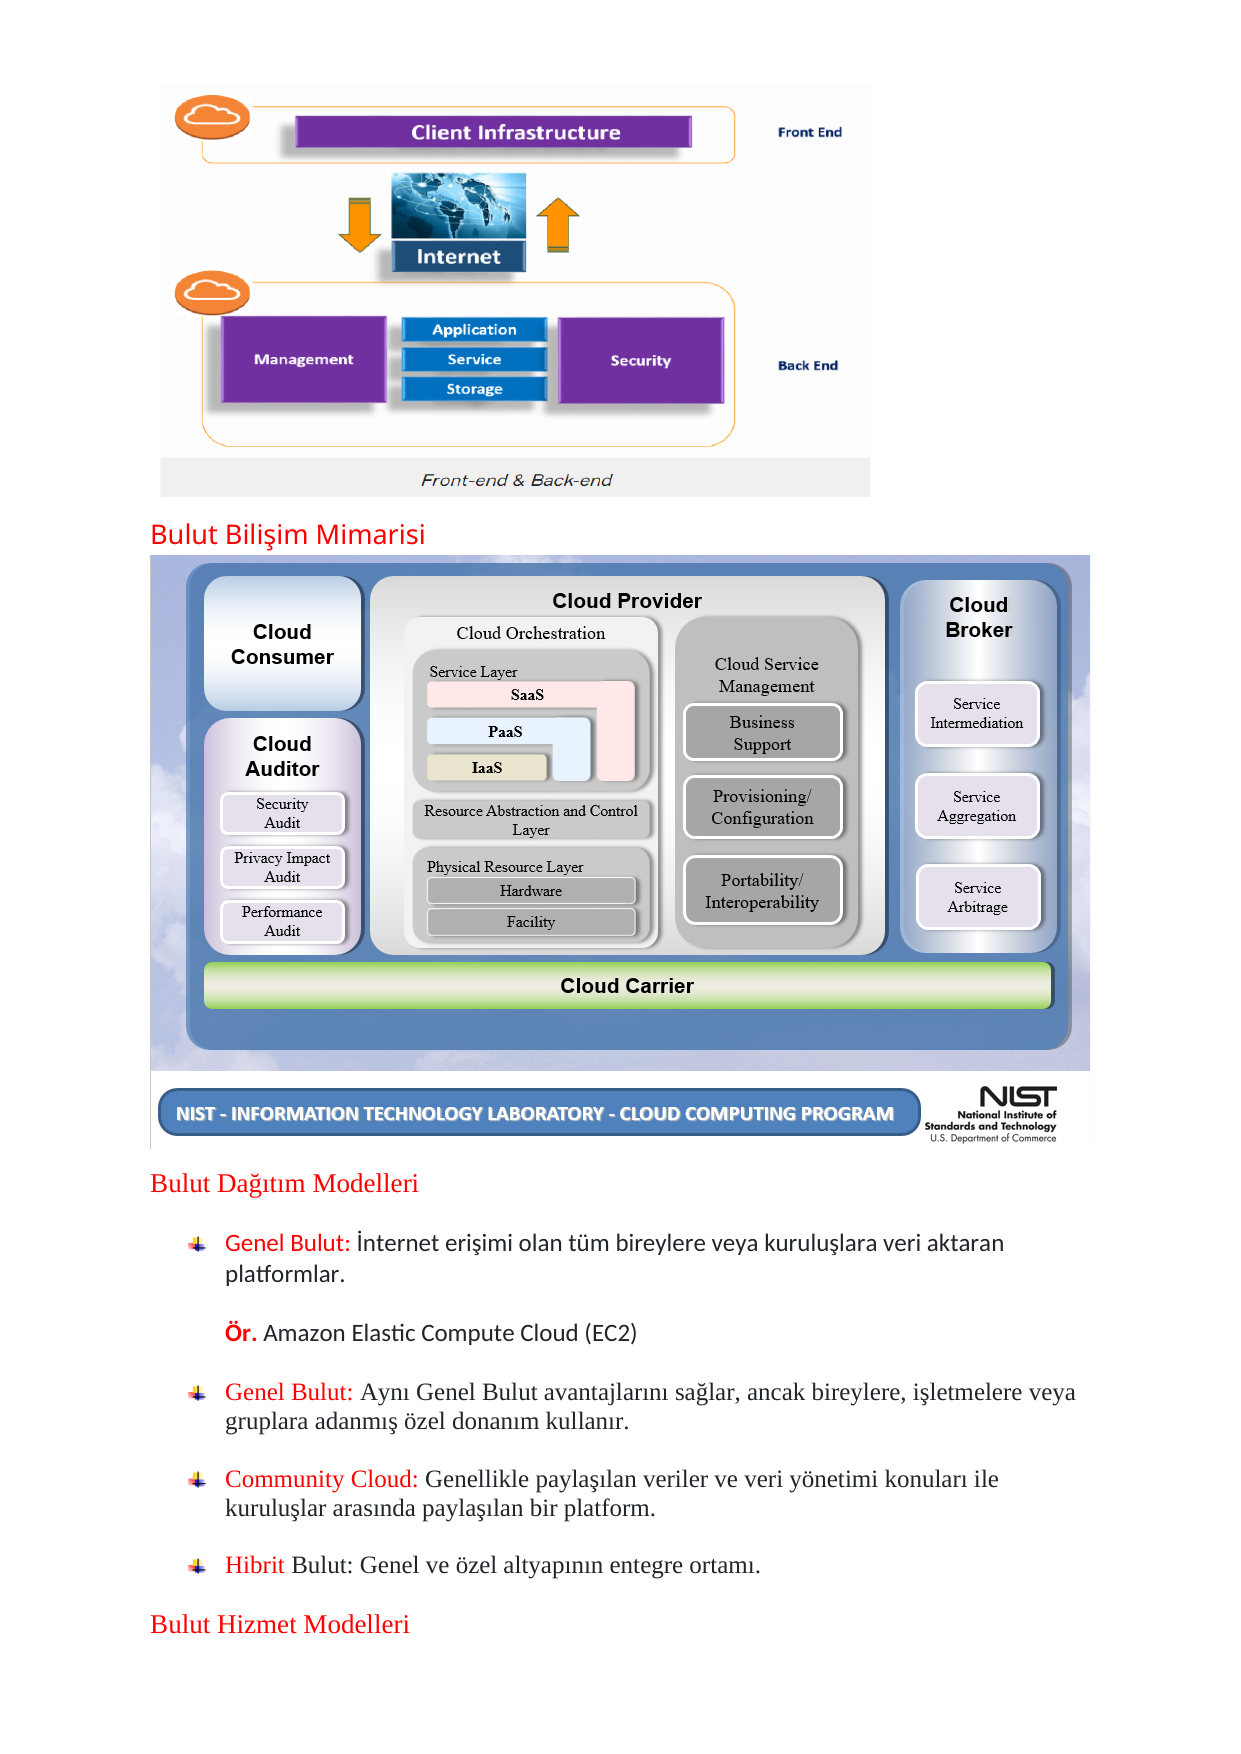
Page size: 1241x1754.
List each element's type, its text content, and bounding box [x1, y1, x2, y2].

picture [150, 555, 1091, 1149]
picture [188, 1384, 206, 1401]
subtitle Community Cloud: Genellikle paylaşılan veriler ve veri yönetimi konuları ile kuruluşlar arasında paylaşılan bir platform. [187, 1464, 425, 1521]
picture [188, 1557, 206, 1574]
subtitle Genel Bulut: Aynı Genel Bulut avantajlarını sağlar, ancak bireylere, işletmelere veya gruplara adanmış özel donanım kullanır. [630, 1377, 1090, 1435]
picture [150, 84, 882, 497]
subtitle Bulut Bilişim Mimarisi [150, 516, 1090, 552]
subtitle Bulut Dağıtım Modelleri [150, 1167, 1090, 1198]
picture [188, 1235, 206, 1252]
subtitle Community Cloud: Genellikle paylaşılan veriler ve veri yönetimi konuları ile kuruluşlar arasında paylaşılan bir platform. [656, 1464, 1090, 1521]
subtitle Hibrit Bulut: Genel ve özel altyapının entegre ortamı. [187, 1551, 1090, 1579]
picture [188, 1470, 206, 1488]
subtitle Bulut Hizmet Modelleri [150, 1608, 1090, 1640]
list Genel Bulut: İnternet erişimi olan tüm bireylere veya kuruluşlara veri aktaran platformlar. [187, 1227, 1090, 1288]
subtitle Genel Bulut: Aynı Genel Bulut avantajlarını sağlar, ancak bireylere, işletmelere veya gruplara adanmış özel donanım kullanır. [187, 1377, 360, 1435]
text Ör. Amazon Elastic Compute Cloud (EC2) [225, 1318, 1090, 1348]
